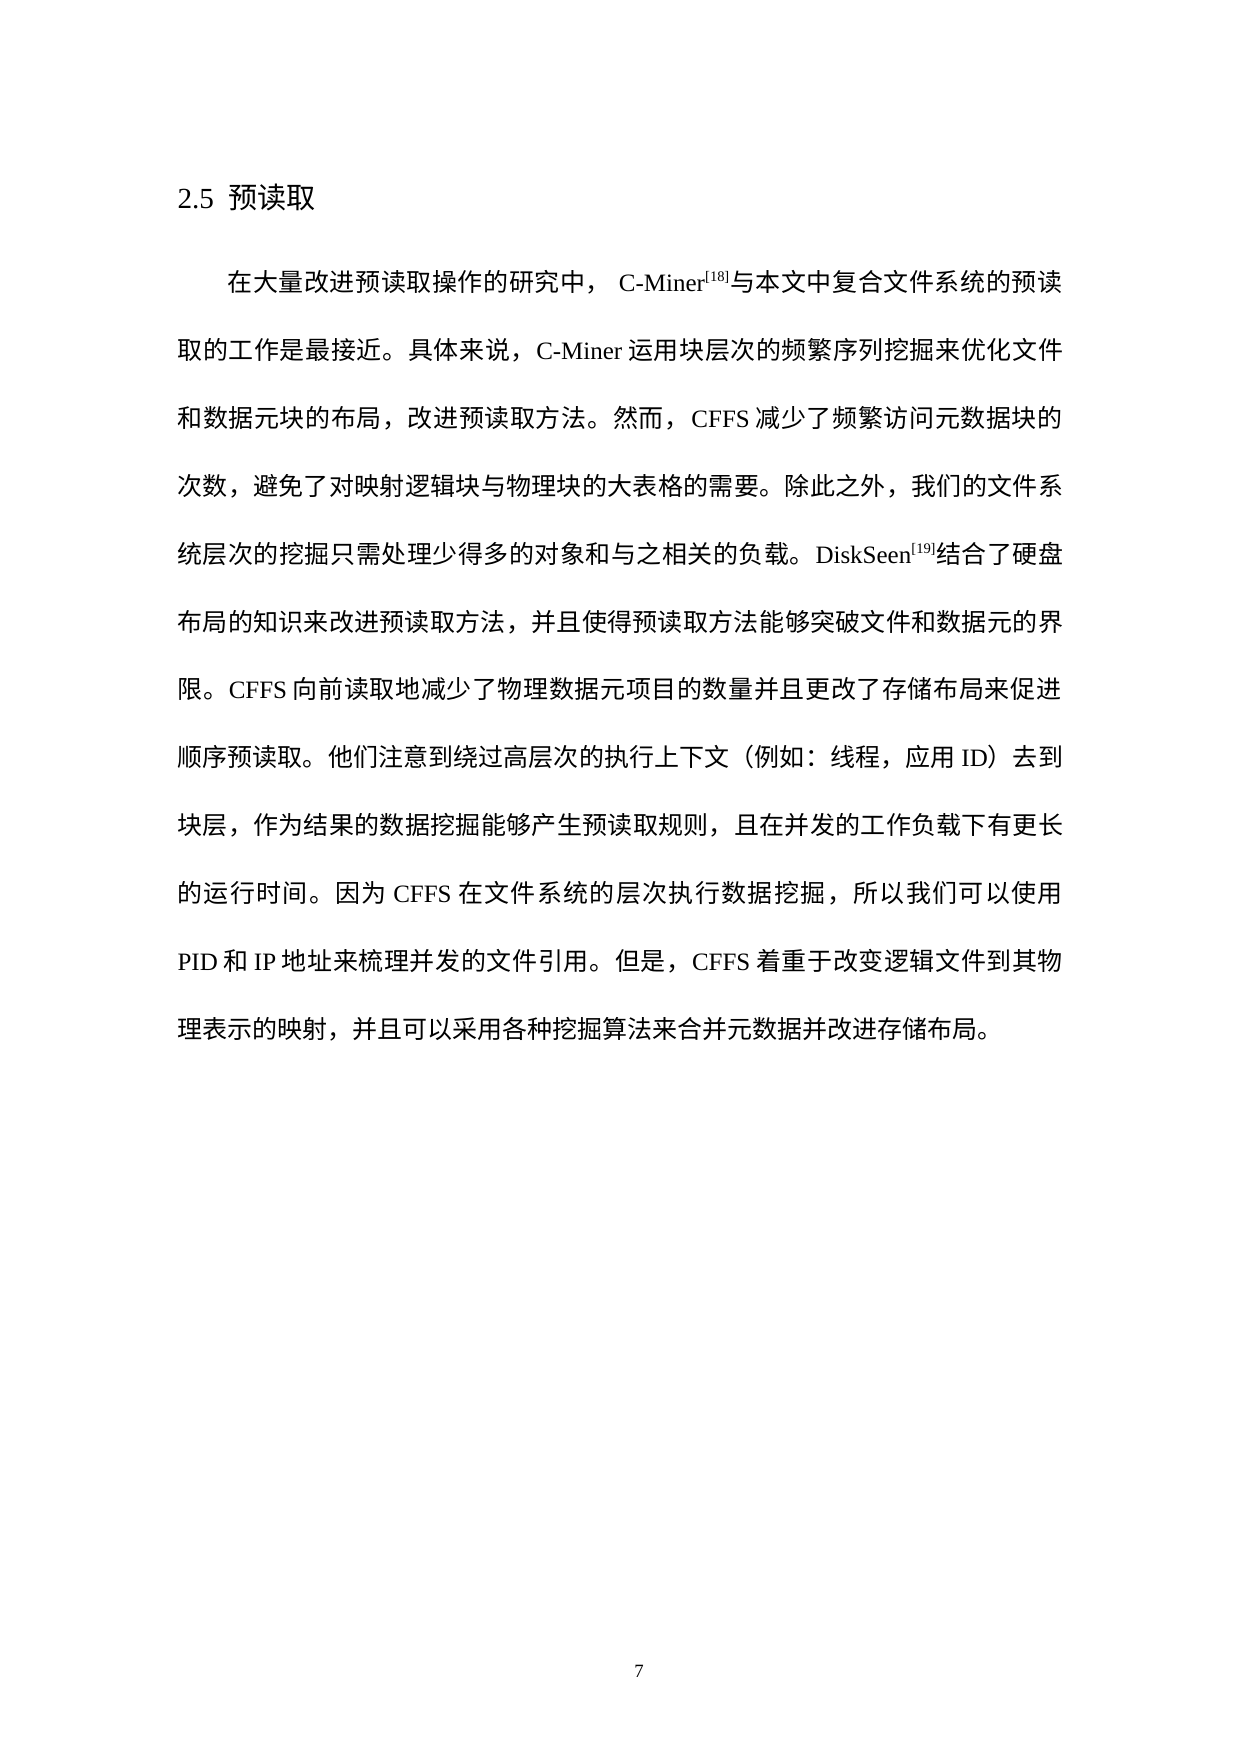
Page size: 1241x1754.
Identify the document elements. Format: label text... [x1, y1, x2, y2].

text 在大量改进预读取操作的研究中， C-Miner[18]与本文中复合文件系统的预读取的工作是最接近。具体来说，C-Miner运用块层次的频繁序列挖掘来优化文件和数据元块的布局，改进预读取方法。然而，CFFS减少了频繁访问元数据块的次数，避免了对映射逻辑块与物理块的大表格的需要。除此之外，我们的文件系统层次的挖掘只需处理少得多的对象和与之相关的负载。DiskSeen[19]结合了硬盘布局的知识来改进预读取方法，并且使得预读取方法能够突破文件和数据元的界限。CFFS向前读取地减少了物理数据元项目的数量并且更改了存储布局来促进顺序预读取。他们注意到绕过高层次的执行上下文（例如：线程，应用ID）去到块层，作为结果的数据挖掘能够产生预读取规则，且在并发的工作负载下有更长的运行时间。因为CFFS在文件系统的层次执行数据挖掘，所以我们可以使用PID和IP地址来梳理并发的文件引用。但是，CFFS着重于改变逻辑文件到其物理表示的映射，并且可以采用各种挖掘算法来合并元数据并改进存储布局。 [177, 247, 1063, 1062]
subtitle 预读取 [177, 162, 1063, 229]
